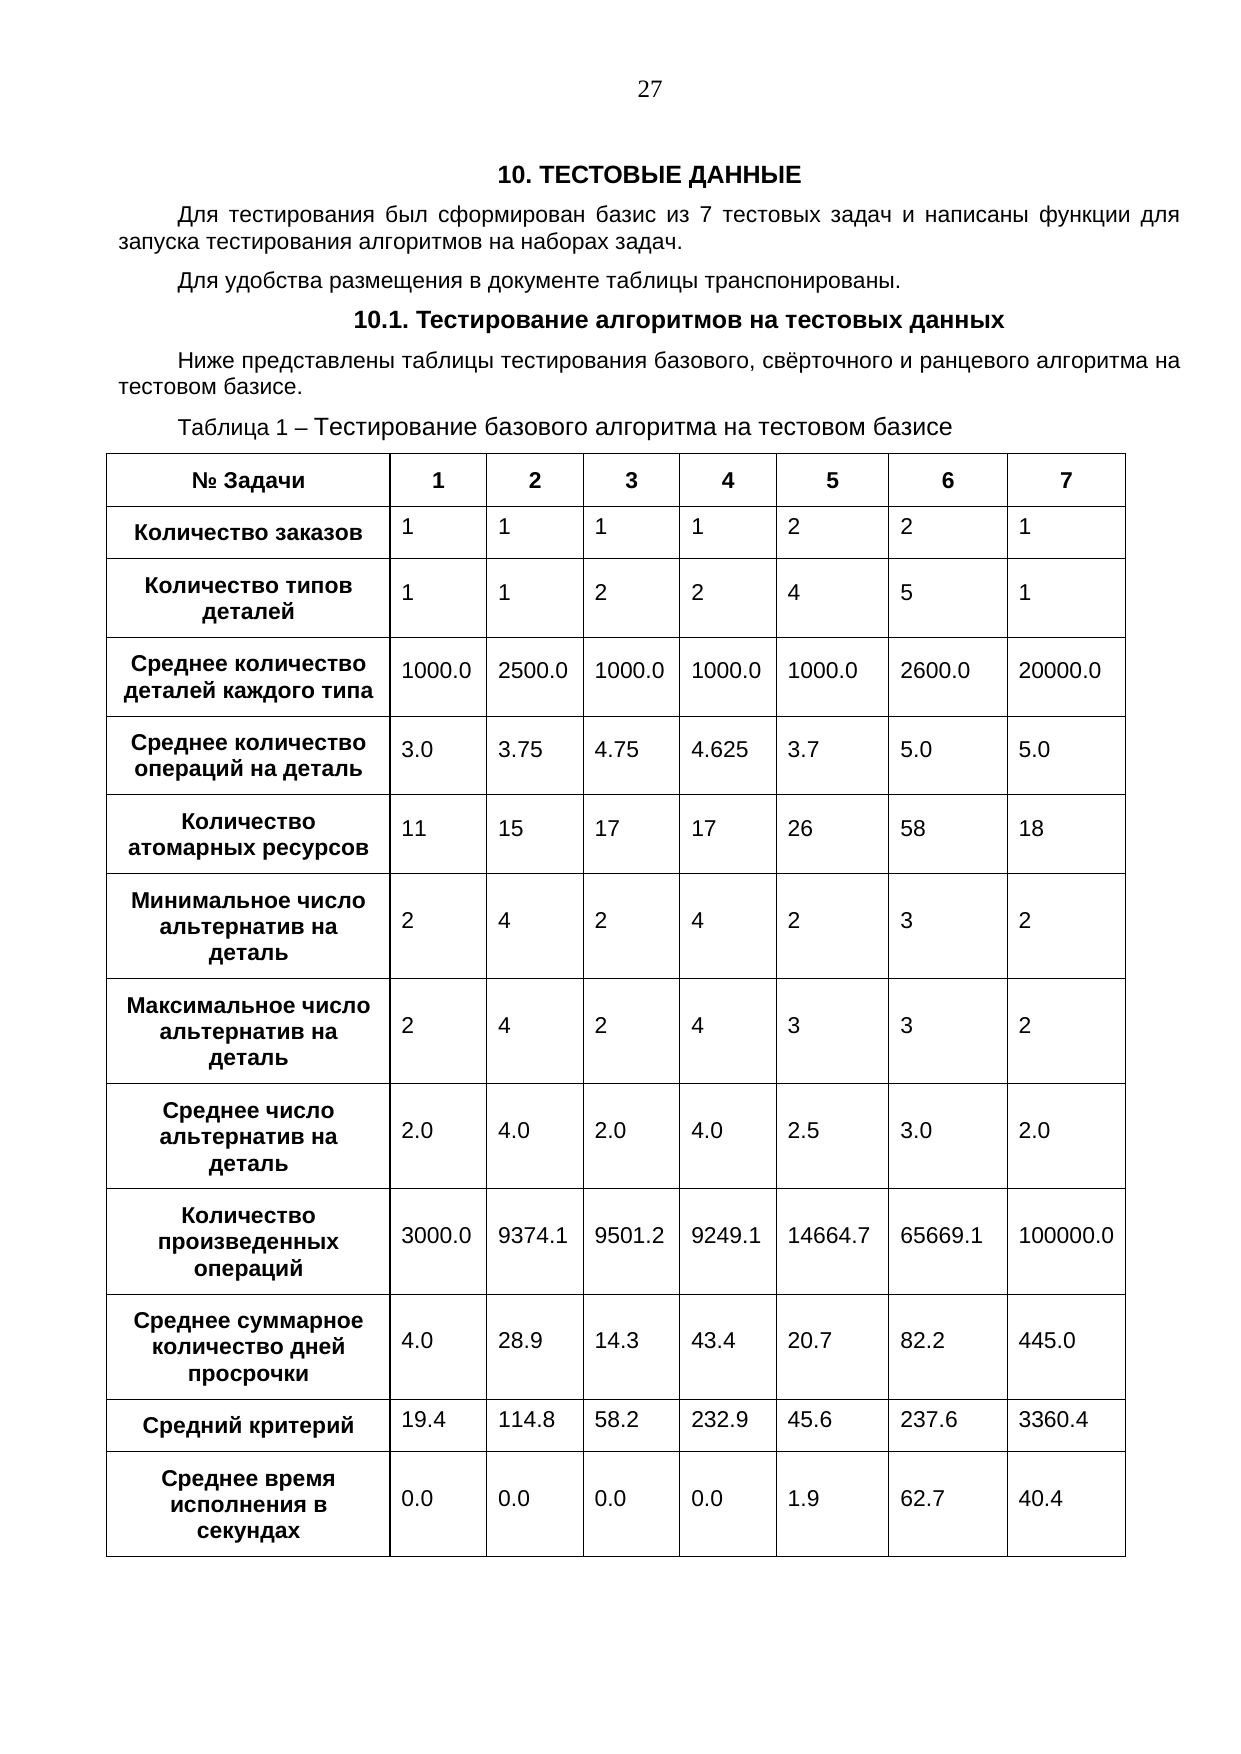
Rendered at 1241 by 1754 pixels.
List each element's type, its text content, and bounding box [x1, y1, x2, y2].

table_cell 28.9 [487, 1295, 583, 1398]
table_cell Максимальное число альтернатив на деталь [107, 979, 389, 1083]
table_cell 445.0 [1008, 1295, 1125, 1398]
table_cell 43.4 [680, 1295, 776, 1398]
table_cell 4.75 [584, 717, 679, 794]
table_header 2 [487, 454, 583, 506]
table_cell Среднее суммарное количество дней просрочки [107, 1295, 389, 1398]
table_cell 3 [777, 979, 888, 1083]
table_cell 2 [1008, 874, 1125, 978]
table_cell 2500.0 [487, 638, 583, 716]
table_header № Задачи [107, 454, 389, 506]
table_cell 17 [680, 795, 776, 873]
table_header 1 [391, 454, 486, 506]
table_cell 17 [584, 795, 679, 873]
table_cell 4 [487, 874, 583, 978]
table_cell Среднее количество деталей каждого типа [107, 638, 389, 716]
table_header 6 [889, 454, 1007, 506]
text Тестирование базового алгоритма на тестовом базисе [118, 412, 1181, 441]
table_cell 1 [487, 507, 583, 558]
table_cell 2600.0 [889, 638, 1007, 716]
table_cell 58 [889, 795, 1007, 873]
table_cell 4.625 [680, 717, 776, 794]
table_cell 3000.0 [391, 1189, 486, 1293]
table_cell Среднее число альтернатив на деталь [107, 1084, 389, 1188]
table_cell 3.7 [777, 717, 888, 794]
table_cell 1 [584, 507, 679, 558]
table_cell 3.0 [391, 717, 486, 794]
text Ниже представлены таблицы тестирования базового, свёрточного и ранцевого алгоритма на тестовом базисе. [118, 347, 1181, 399]
table_cell 2.0 [584, 1084, 679, 1188]
table_cell 1 [680, 507, 776, 558]
table_cell 1 [1008, 559, 1125, 637]
table_cell 4 [487, 979, 583, 1083]
table_cell 20000.0 [1008, 638, 1125, 716]
table_cell 1000.0 [680, 638, 776, 716]
table_cell 82.2 [889, 1295, 1007, 1398]
table_cell 2.0 [391, 1084, 486, 1188]
table_cell 2.5 [777, 1084, 888, 1188]
table_cell 232.9 [680, 1400, 776, 1451]
text Тестирование алгоритмов на тестовых данных [118, 306, 1181, 334]
table_cell 3.0 [889, 1084, 1007, 1188]
table_cell 1 [487, 559, 583, 637]
table_header 4 [680, 454, 776, 506]
table_cell 4.0 [391, 1295, 486, 1398]
table_cell 237.6 [889, 1400, 1007, 1451]
table_cell 18 [1008, 795, 1125, 873]
table_cell 15 [487, 795, 583, 873]
table_cell 0.0 [391, 1452, 486, 1556]
table_cell 2 [391, 874, 486, 978]
table_cell 114.8 [487, 1400, 583, 1451]
table_cell 20.7 [777, 1295, 888, 1398]
table_cell 1 [391, 507, 486, 558]
table_cell 0.0 [487, 1452, 583, 1556]
table_cell 4 [777, 559, 888, 637]
table_header 3 [584, 454, 679, 506]
table_cell 1 [391, 559, 486, 637]
text Для удобства размещения в документе таблицы транспонированы. [118, 267, 1181, 293]
table_cell 3 [889, 979, 1007, 1083]
table_cell 4 [680, 874, 776, 978]
table_cell 26 [777, 795, 888, 873]
table_cell 9501.2 [584, 1189, 679, 1293]
table_cell 11 [391, 795, 486, 873]
table_cell 4.0 [680, 1084, 776, 1188]
table_cell 0.0 [680, 1452, 776, 1556]
table_cell 2 [777, 507, 888, 558]
table_cell 3 [889, 874, 1007, 978]
table_cell 3.75 [487, 717, 583, 794]
table_cell 40.4 [1008, 1452, 1125, 1556]
table_cell 3360.4 [1008, 1400, 1125, 1451]
table_cell 14.3 [584, 1295, 679, 1398]
table_cell 0.0 [584, 1452, 679, 1556]
table_cell Количество заказов [107, 507, 389, 558]
text Для тестирования был сформирован базис из 7 тестовых задач и написаны функции для запуска тестирования алгоритмов на наборах задач. [118, 201, 1181, 254]
table_cell 2 [584, 874, 679, 978]
table_cell 5.0 [1008, 717, 1125, 794]
text Тестовые данные [118, 160, 1181, 189]
table_cell 62.7 [889, 1452, 1007, 1556]
table_cell 9374.1 [487, 1189, 583, 1293]
table_cell 5.0 [889, 717, 1007, 794]
table_cell 2 [584, 979, 679, 1083]
table_cell 58.2 [584, 1400, 679, 1451]
table_cell 2 [889, 507, 1007, 558]
table_cell 9249.1 [680, 1189, 776, 1293]
table_header 5 [777, 454, 888, 506]
table_header 7 [1008, 454, 1125, 506]
table_cell Количество атомарных ресурсов [107, 795, 389, 873]
table_cell Минимальное число альтернатив на деталь [107, 874, 389, 978]
table_cell 45.6 [777, 1400, 888, 1451]
table_cell Среднее количество операций на деталь [107, 717, 389, 794]
table_cell Среднее время исполнения в секундах [107, 1452, 389, 1556]
table_cell 1000.0 [584, 638, 679, 716]
table_cell 1 [1008, 507, 1125, 558]
table_cell 2 [391, 979, 486, 1083]
table_cell Средний критерий [107, 1400, 389, 1451]
table_cell 4.0 [487, 1084, 583, 1188]
table_cell 2 [680, 559, 776, 637]
table_cell 5 [889, 559, 1007, 637]
table_cell 14664.7 [777, 1189, 888, 1293]
table_cell 2 [1008, 979, 1125, 1083]
table_cell 1000.0 [391, 638, 486, 716]
table_cell 19.4 [391, 1400, 486, 1451]
table_cell 4 [680, 979, 776, 1083]
table_cell 2 [584, 559, 679, 637]
table_cell 2.0 [1008, 1084, 1125, 1188]
table_cell 1000.0 [777, 638, 888, 716]
table_cell 2 [777, 874, 888, 978]
table_cell 65669.1 [889, 1189, 1007, 1293]
table_cell Количество произведенных операций [107, 1189, 389, 1293]
table_cell 1.9 [777, 1452, 888, 1556]
table_cell 100000.0 [1008, 1189, 1125, 1293]
table_cell Количество типов деталей [107, 559, 389, 637]
